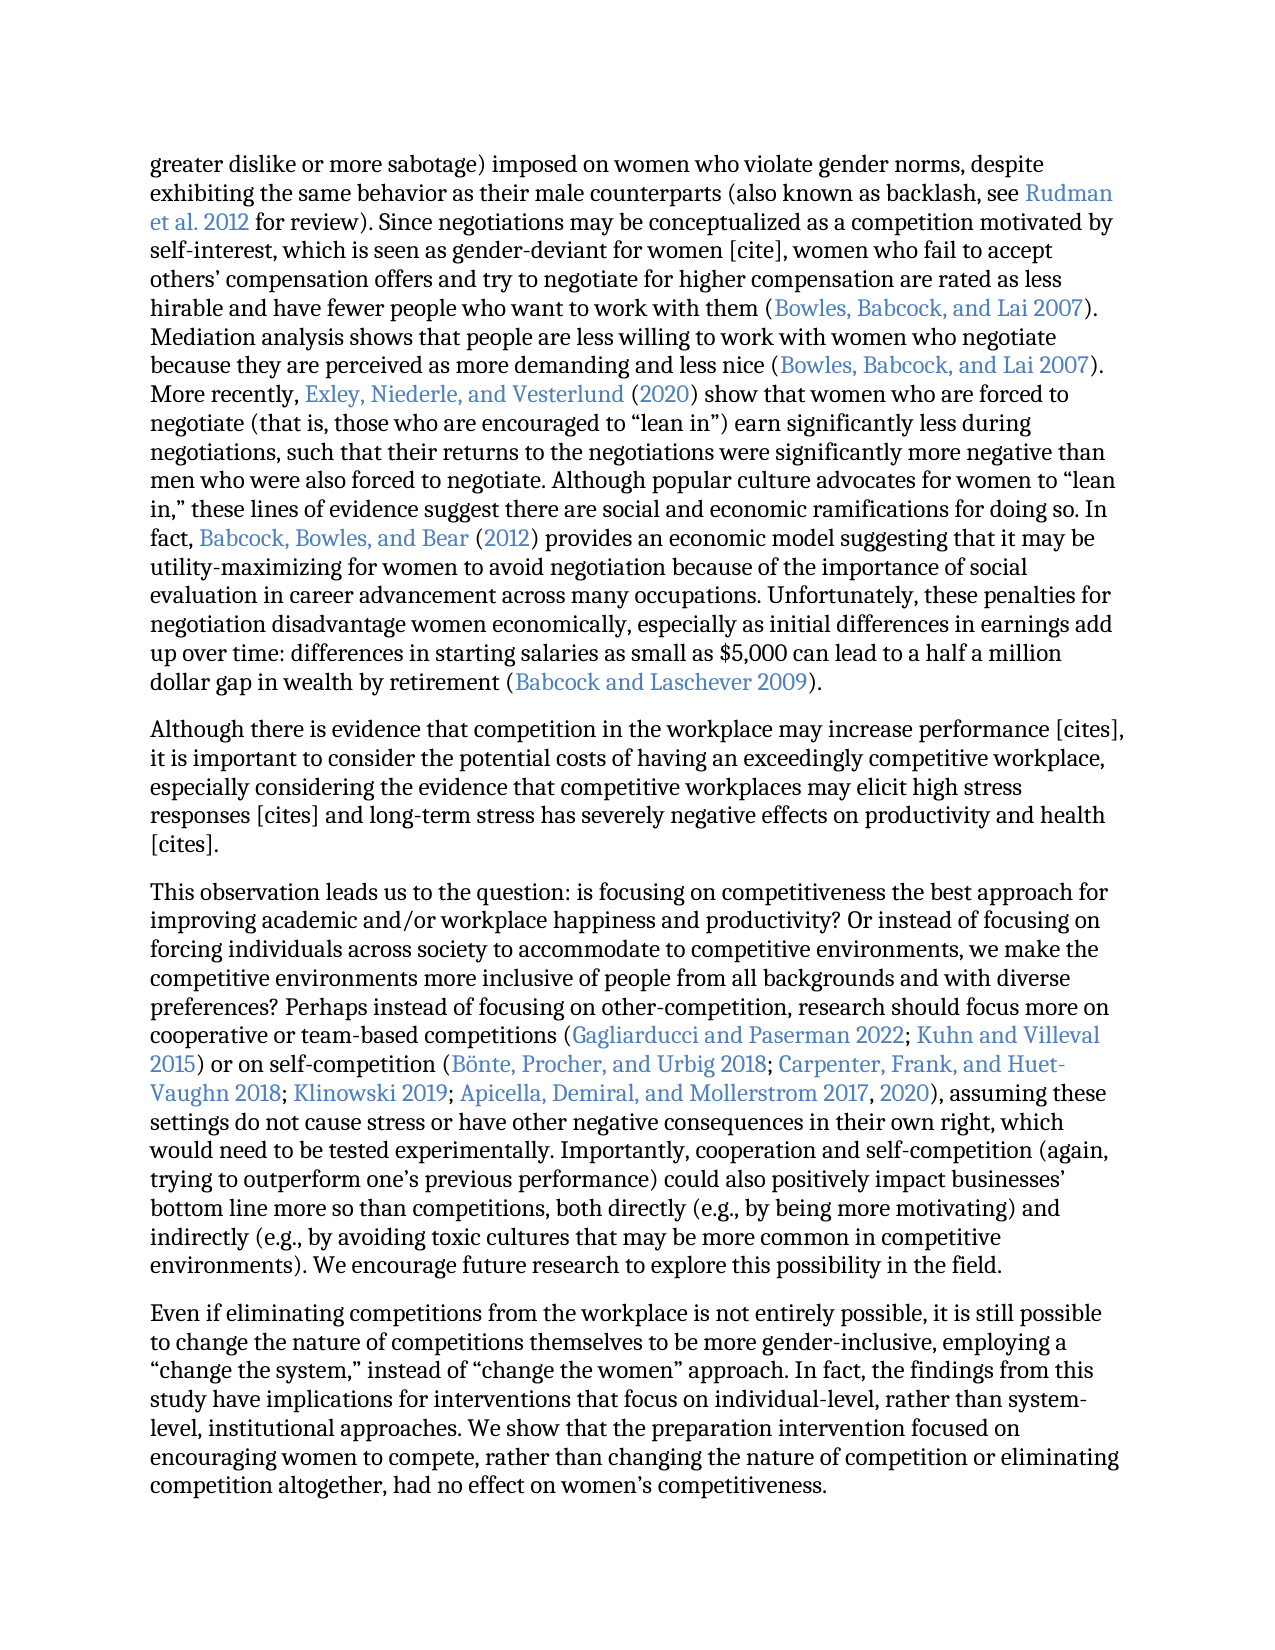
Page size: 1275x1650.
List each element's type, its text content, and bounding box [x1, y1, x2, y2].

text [150, 150, 1125, 696]
text This observation leads us to the question: is focusing on competitiveness the best approach for improving academic and/or workplace happiness and productivity? Or instead of focusing on forcing individuals across society to accommodate to competitive environments, we make the competitive environments more inclusive of people from all backgrounds and with diverse preferences? Perhaps instead of focusing on other-competition, research should focus more on cooperative or team-based competitions (Gagliarducci and Paserman 2022; Kuhn and Villeval 2015) or on self-competition (Bönte, Procher, and Urbig 2018; Carpenter, Frank, and Huet-Vaughn 2018; Klinowski 2019; Apicella, Demiral, and Mollerstrom 2017, 2020), assuming these settings do not cause stress or have other negative consequences in their own right, which would need to be tested experimentally. Importantly, cooperation and self-competition (again, trying to outperform one’s previous performance) could also positively impact businesses’ bottom line more so than competitions, both directly (e.g., by being more motivating) and indirectly (e.g., by avoiding toxic cultures that may be more common in competitive environments). We encourage future research to explore this possibility in the field. [150, 877, 1125, 1280]
text Even if eliminating competitions from the workplace is not entirely possible, it is still possible to change the nature of competitions themselves to be more gender-inclusive, employing a “change the system,” instead of “change the women” approach. In fact, the findings from this study have implications for interventions that focus on individual-level, rather than system-level, institutional approaches. We show that the preparation intervention focused on encouraging women to compete, rather than changing the nature of competition or eliminating competition altogether, had no effect on women’s competitiveness. [150, 1299, 1125, 1500]
text Although there is evidence that competition in the workplace may increase performance [cites], it is important to consider the potential costs of having an exceedingly competitive workplace, especially considering the evidence that competitive workplaces may elicit high stress responses [cites] and long-term stress has severely negative effects on productivity and health [cites]. [150, 715, 1125, 859]
